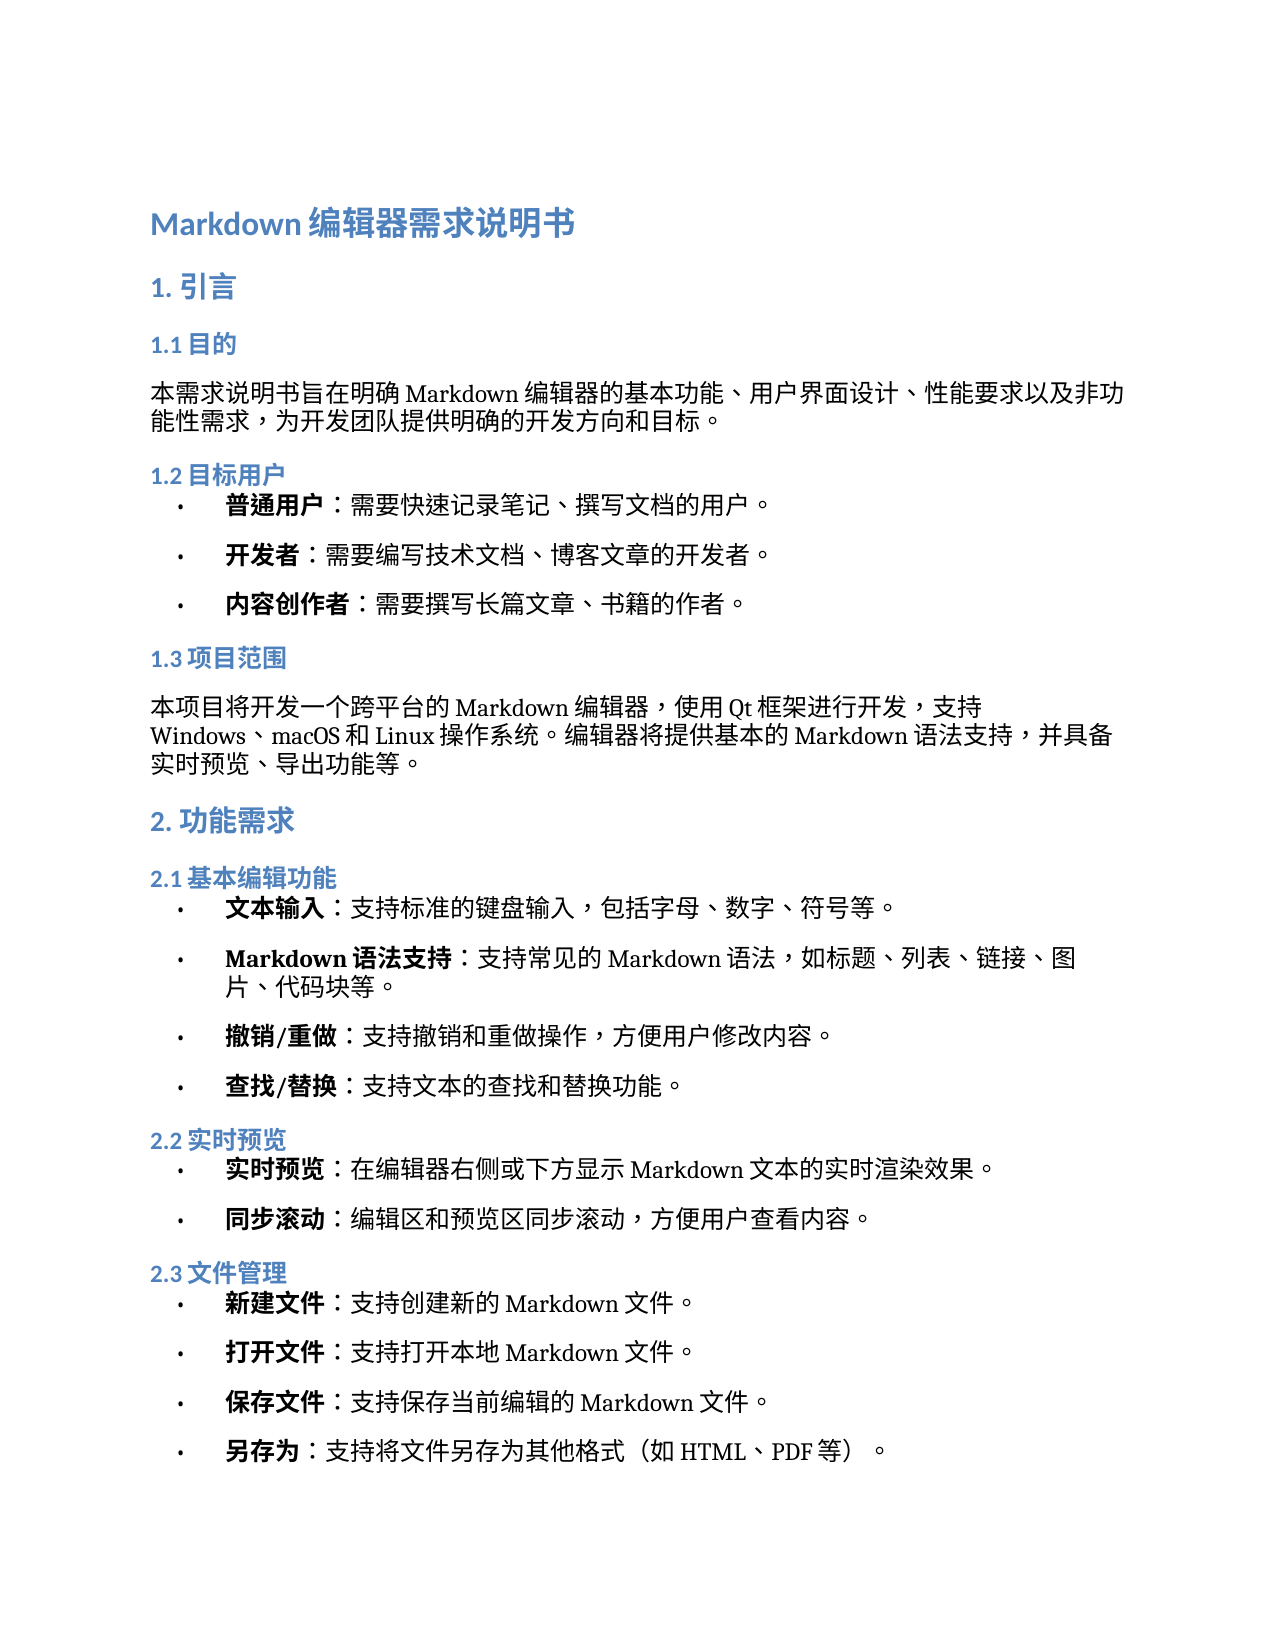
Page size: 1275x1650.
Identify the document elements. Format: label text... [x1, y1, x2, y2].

subtitle Markdown编辑器需求说明书 [150, 200, 1125, 245]
list 新建文件：支持创建新的Markdown文件。 [175, 1289, 1125, 1318]
subtitle 2.3 文件管理 [150, 1256, 1125, 1289]
text 本需求说明书旨在明确Markdown编辑器的基本功能、用户界面设计、性能要求以及非功能性需求，为开发团队提供明确的开发方向和目标。 [150, 379, 1125, 437]
list Markdown语法支持：支持常见的Markdown语法，如标题、列表、链接、图片、代码块等。 [175, 945, 1125, 1002]
list 内容创作者：需要撰写长篇文章、书籍的作者。 [175, 591, 1125, 620]
list 另存为：支持将文件另存为其他格式（如HTML、PDF等）。 [175, 1438, 1125, 1467]
text 本项目将开发一个跨平台的Markdown编辑器，使用Qt框架进行开发，支持Windows、macOS和Linux操作系统。编辑器将提供基本的Markdown语法支持，并具备实时预览、导出功能等。 [150, 693, 1125, 780]
subtitle 1. 引言 [150, 266, 1125, 306]
subtitle 2.2 实时预览 [150, 1122, 1125, 1156]
list 同步滚动：编辑区和预览区同步滚动，方便用户查看内容。 [175, 1206, 1125, 1235]
subtitle 2. 功能需求 [150, 801, 1125, 840]
list 普通用户：需要快速记录笔记、撰写文档的用户。 [175, 492, 1125, 521]
list 实时预览：在编辑器右侧或下方显示Markdown文本的实时渲染效果。 [175, 1156, 1125, 1185]
list 撤销/重做：支持撤销和重做操作，方便用户修改内容。 [175, 1023, 1125, 1052]
list 打开文件：支持打开本地Markdown文件。 [175, 1339, 1125, 1368]
list 保存文件：支持保存当前编辑的Markdown文件。 [175, 1389, 1125, 1417]
list 文本输入：支持标准的键盘输入，包括字母、数字、符号等。 [175, 895, 1125, 924]
subtitle 1.2 目标用户 [150, 458, 1125, 492]
subtitle 1.1 目的 [150, 327, 1125, 361]
list 开发者：需要编写技术文档、博客文章的开发者。 [175, 542, 1125, 570]
list 查找/替换：支持文本的查找和替换功能。 [175, 1073, 1125, 1101]
subtitle 1.3 项目范围 [150, 641, 1125, 675]
subtitle 2.1 基本编辑功能 [150, 861, 1125, 895]
